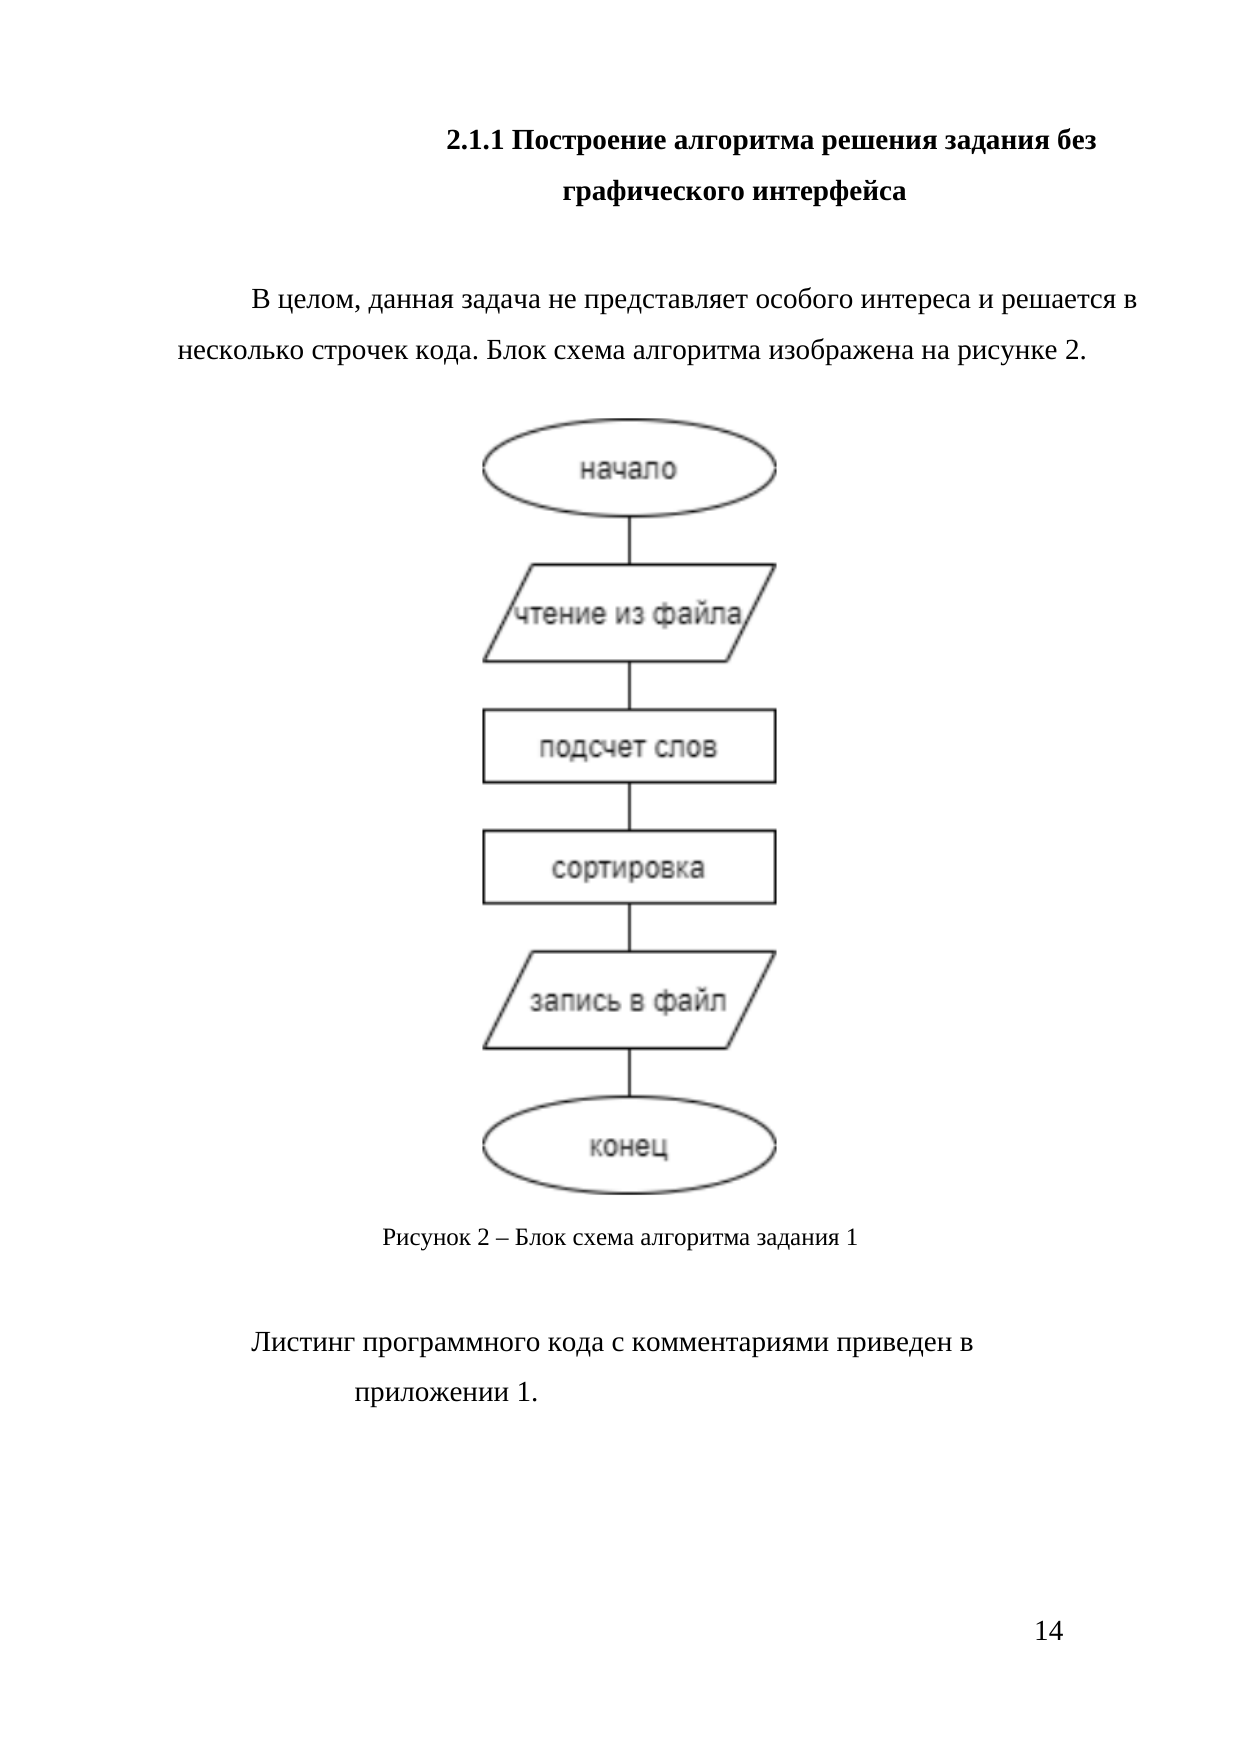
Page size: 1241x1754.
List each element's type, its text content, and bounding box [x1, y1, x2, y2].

text Листинг программного кода с комментариями приведен в [177, 1324, 1152, 1358]
subtitle 2.1.1 Построение алгоритма решения задания без графического интерфейса [354, 122, 1114, 206]
text В целом, данная задача не представляет особого интереса и решается в несколько строчек кода. Блок схема алгоритма изображена на рисунке 2. [177, 281, 1152, 365]
picture [428, 382, 830, 1206]
text приложении 1. [354, 1374, 1063, 1408]
text Рисунок 2 – Блок схема алгоритма задания 1 [177, 1222, 1063, 1251]
